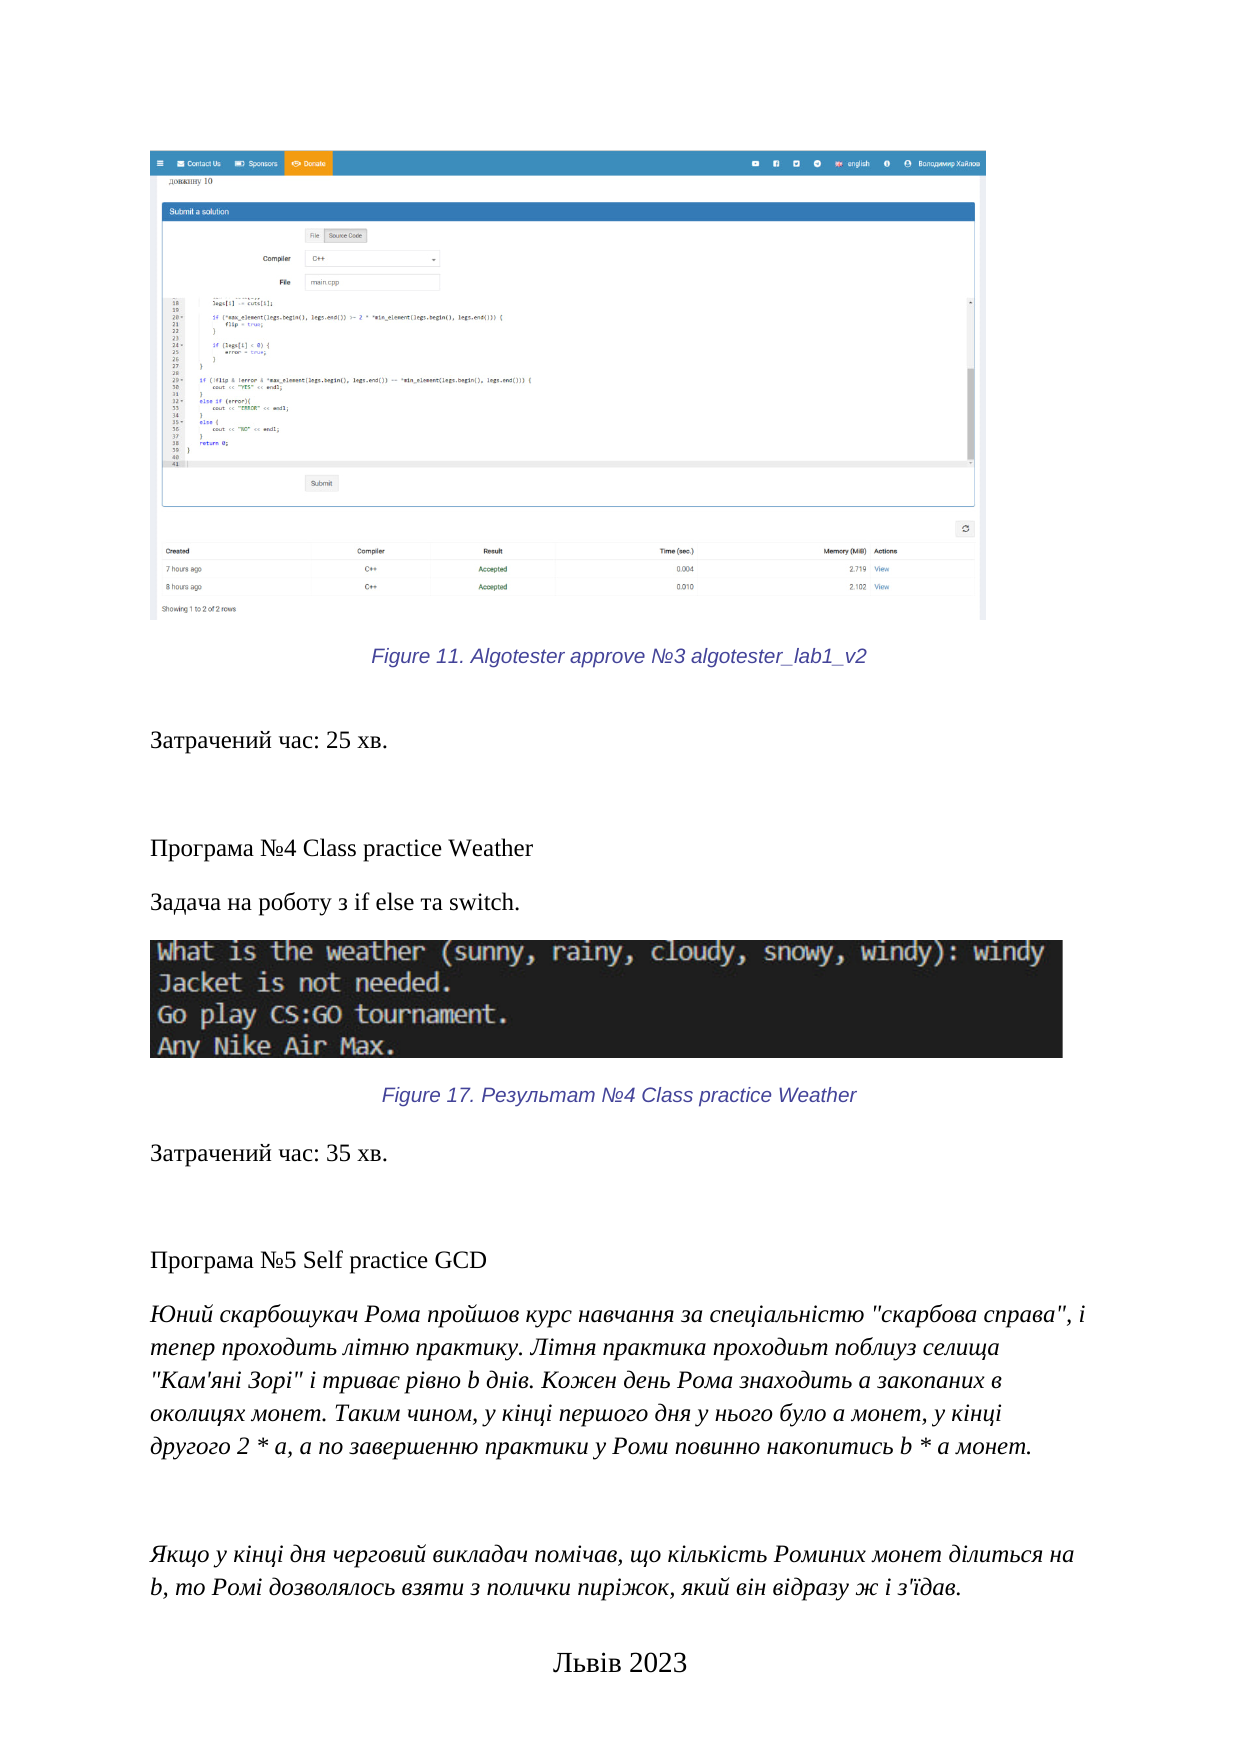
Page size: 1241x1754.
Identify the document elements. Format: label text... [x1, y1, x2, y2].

text Задача на роботу з if else та switch. [150, 887, 1090, 916]
text Затрачений час: 25 хв. [150, 725, 1090, 754]
text Програма №5 Self practice GCD [150, 1245, 1090, 1274]
picture [150, 150, 986, 620]
text Figure 11. Algotester approve №3 algotester_lab1_v2 [150, 644, 1090, 668]
text Figure 17. Результат №4 Class practice Weather [150, 1083, 1090, 1107]
text Юний скарбошукач Рома пройшов курс навчання за спеціальністю "скарбова справа", і тепер проходить літню практику. Літня практика проходиьт поблиуз селища "Кам'яні Зорі" і триває рівно b днів. Кожен день Рома знаходить a закопаних в околицях монет. Таким чином, у кінці першого дня у нього було a монет, у кінці другого 2 * a, а по завершенню практики у Роми повинно накопитись b * a монет. [150, 1299, 1090, 1460]
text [150, 1539, 1090, 1601]
text Програма №4 Class practice Weather [150, 833, 1090, 862]
picture [150, 940, 1063, 1058]
text Затрачений час: 35 хв. [150, 1138, 1090, 1166]
